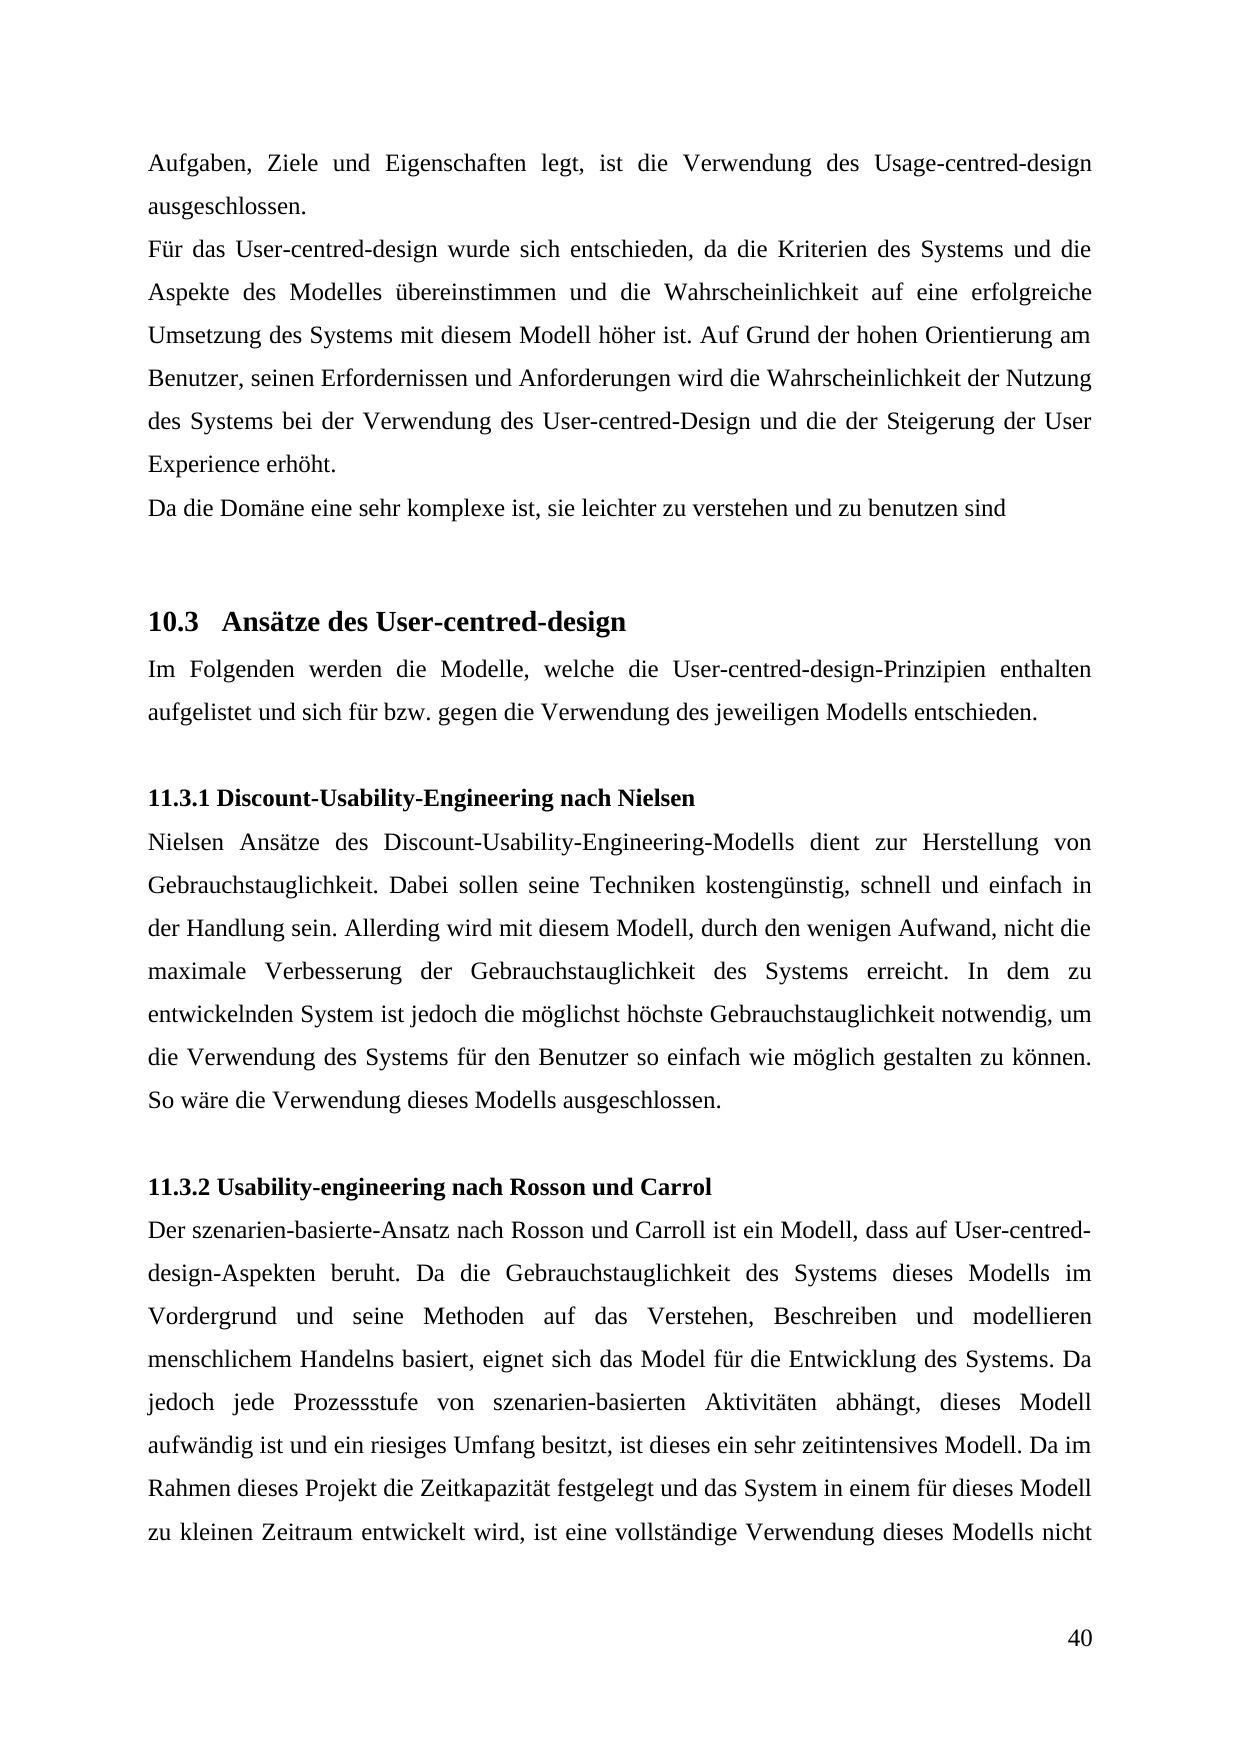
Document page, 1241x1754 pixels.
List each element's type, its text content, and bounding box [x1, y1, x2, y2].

text 11.3.1 Discount-Usability-Engineering nach Nielsen [148, 783, 1093, 812]
text Für das User-centred-design wurde sich entschieden, da die Kriterien des Systems und die Aspekte des Modelles übereinstimmen und die Wahrscheinlichkeit auf eine erfolgreiche Umsetzung des Systems mit diesem Modell höher ist. Auf Grund der hohen Orientierung am Benutzer, seinen Erfordernissen und Anforderungen wird die Wahrscheinlichkeit der Nutzung des Systems bei der Verwendung des User-centred-Design und die der Steigerung der User Experience erhöht. [148, 234, 1093, 478]
text Im Folgenden werden die Modelle, welche die User-centred-design-Prinzipien enthalten aufgelistet und sich für bzw. gegen die Verwendung des jeweiligen Modells entschieden. [148, 654, 1093, 726]
list Ansätze des User-centred-design [148, 604, 1093, 637]
text 11.3.2 Usability-engineering nach Rosson und Carrol [148, 1172, 1093, 1200]
text Nielsen Ansätze des Discount-Usability-Engineering-Modells dient zur Herstellung von Gebrauchstauglichkeit. Dabei sollen seine Techniken kostengünstig, schnell und einfach in der Handlung sein. Allerding wird mit diesem Modell, durch den wenigen Aufwand, nicht die maximale Verbesserung der Gebrauchstauglichkeit des Systems erreicht. In dem zu entwickelnden System ist jedoch die möglichst höchste Gebrauchstauglichkeit notwendig, um die Verwendung des Systems für den Benutzer so einfach wie möglich gestalten zu können. So wäre die Verwendung dieses Modells ausgeschlossen. [148, 827, 1093, 1114]
text Da die Domäne eine sehr komplexe ist, sie leichter zu verstehen und zu benutzen sind [148, 493, 1093, 521]
